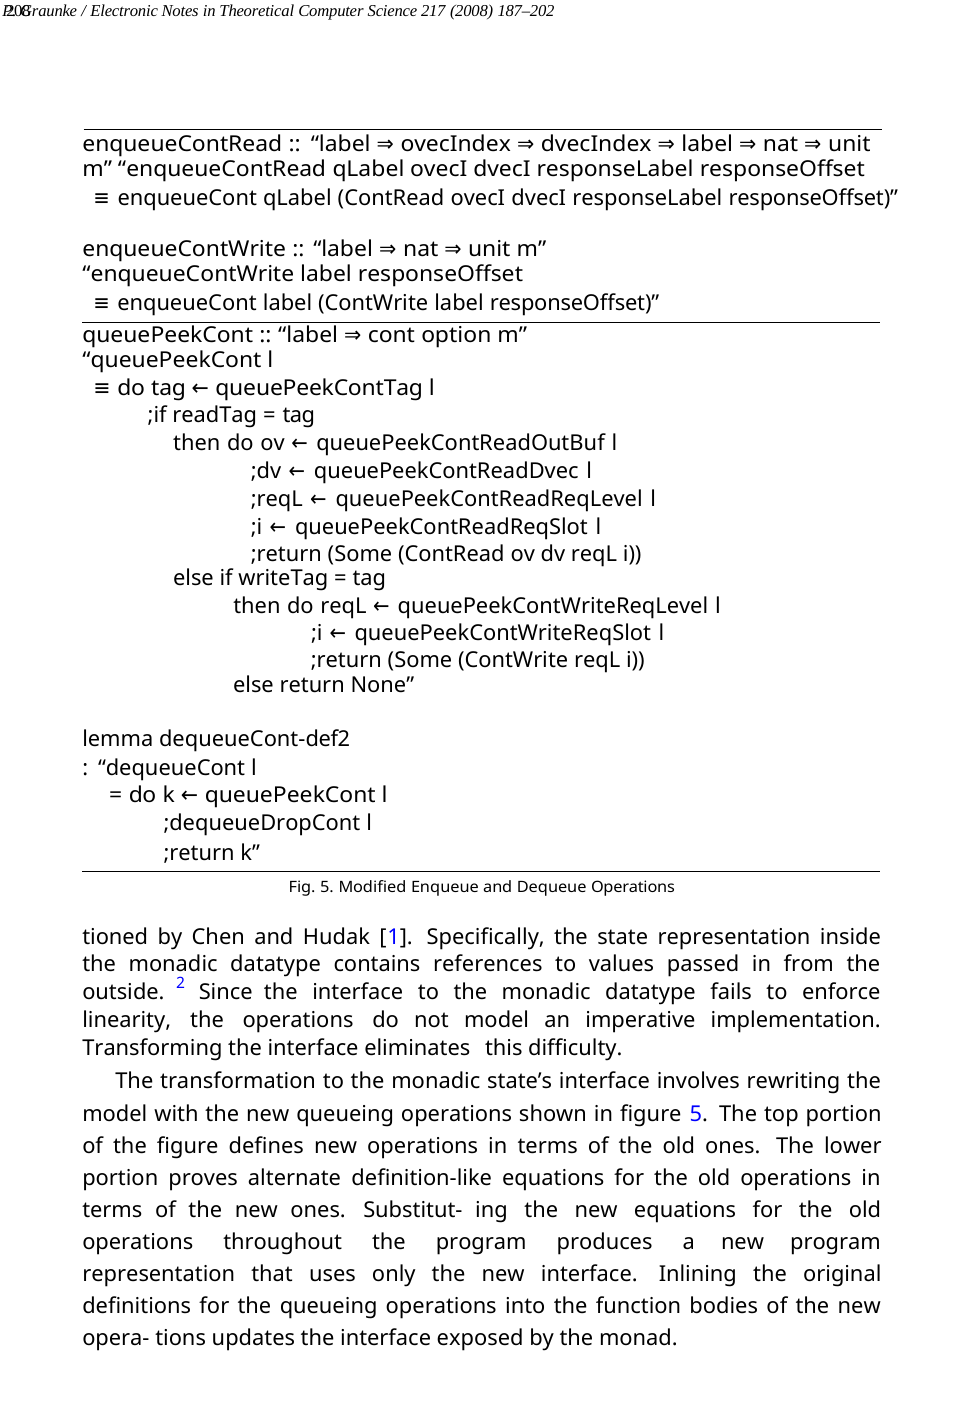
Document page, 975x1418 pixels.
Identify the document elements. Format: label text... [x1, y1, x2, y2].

text lemma dequeueCont-def2 [82, 723, 904, 753]
text tioned by Chen and Hudak [1]. Specifically, the state representation inside the monadic datatype contains references to values passed in from the outside. 2 Since the interface to the monadic datatype fails to enforce linearity, the operations do not model an imperative implementation. Transforming the interface eliminates this difficulty. [82, 922, 881, 1061]
text ;i ← queuePeekContReadReqSlot l [251, 512, 904, 540]
text The transformation to the monadic state’s interface involves rewriting the model with the new queueing operations shown in figure 5. The top portion of the figure defines new operations in terms of the old ones. The lower portion proves alternate definition-like equations for the old operations in terms of the new ones. Substitut- ing the new equations for the old operations throughout the program produces a new program representation that uses only the new interface. Inlining the original definitions for the queueing operations into the function bodies of the new opera- tions updates the interface exposed by the monad. [82, 1065, 881, 1352]
text then do ov ← queuePeekContReadOutBuf l [173, 428, 904, 456]
text ;return k” [163, 836, 904, 866]
text ;i ← queuePeekContWriteReqSlot l [311, 618, 904, 646]
text : “dequeueCont l [82, 753, 904, 781]
text ;reqL ← queuePeekContReadReqLevel l [251, 484, 904, 512]
text ≡ enqueueCont label (ContWrite label responseOffset)” [93, 287, 904, 316]
text = do k ← queuePeekCont l [109, 781, 904, 808]
text then do reqL ← queuePeekContWriteReqLevel l [233, 592, 904, 618]
text ;return (Some (ContRead ov dv reqL i)) else if writeTag = tag [173, 541, 648, 592]
text ;if readTag = tag [147, 401, 904, 428]
text enqueueContWrite :: “label ⇒ nat ⇒ unit m” “enqueueContWrite label responseOffset [82, 236, 567, 287]
text ;dequeueDropCont l [163, 808, 904, 836]
text ;return (Some (ContWrite reqL i)) else return None” [233, 647, 648, 698]
text queuePeekCont :: “label ⇒ cont option m” “queuePeekCont l [82, 316, 567, 374]
text ≡ do tag ← queuePeekContTag l [93, 374, 904, 401]
text enqueueContRead :: “label ⇒ ovecIndex ⇒ dvecIndex ⇒ label ⇒ nat ⇒ unit m” “enqueueContRead qLabel ovecI dvecI responseLabel responseOffset [82, 131, 904, 182]
text Fig. 5. Modified Enqueue and Dequeue Operations [92, 876, 871, 897]
text ;dv ← queuePeekContReadDvec l [251, 456, 904, 484]
text ≡ enqueueCont qLabel (ContRead ovecI dvecI responseLabel responseOffset)” [93, 182, 904, 211]
